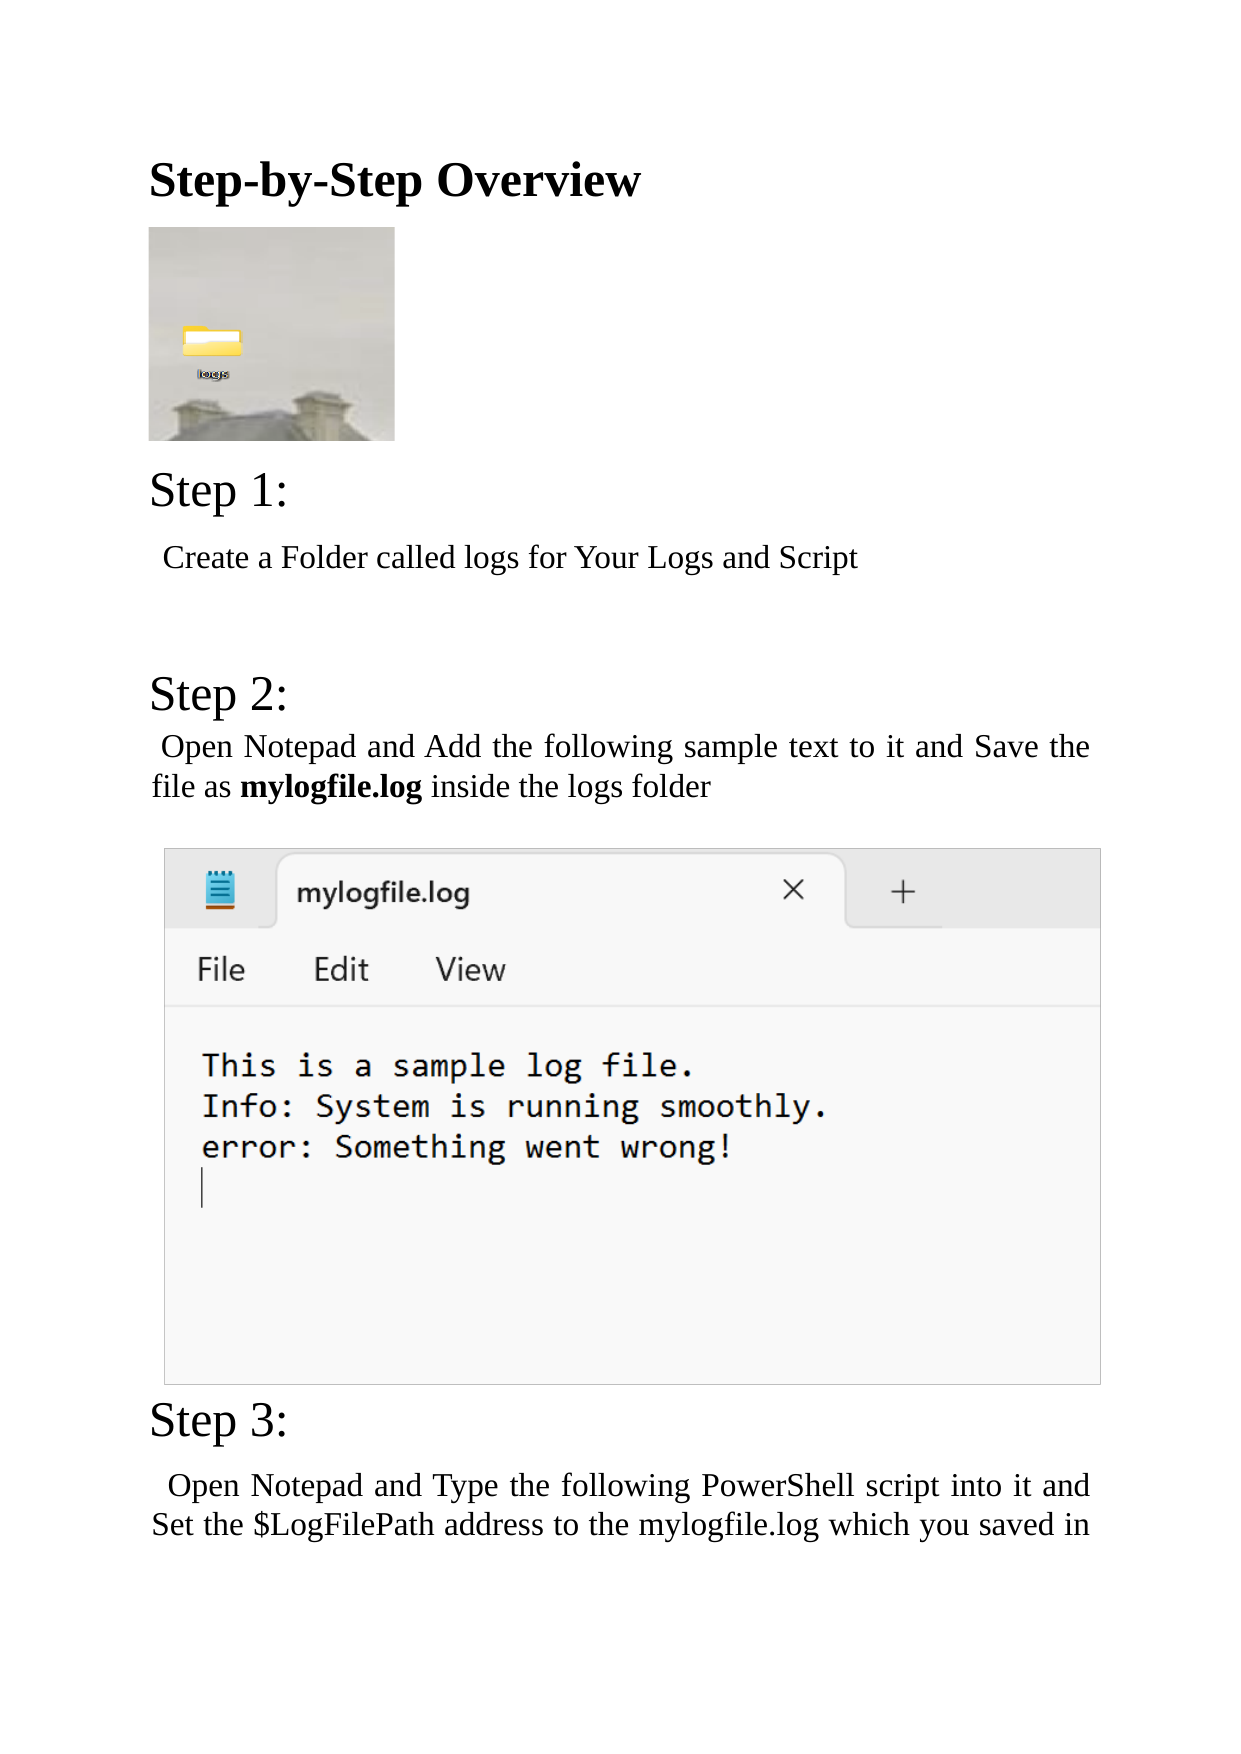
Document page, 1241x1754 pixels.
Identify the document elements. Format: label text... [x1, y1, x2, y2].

text Step 2: [148, 663, 1177, 721]
subtitle Step-by-Step Overview [148, 150, 1177, 207]
picture [162, 847, 1103, 1387]
text Step 1: [148, 459, 1177, 517]
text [150, 1465, 1091, 1543]
picture [148, 227, 395, 441]
text Open Notepad and Add the following sample text to it and Save the file as mylogfile.log inside the logs folder [150, 727, 1091, 804]
text Create a Folder called logs for Your Logs and Script [150, 537, 1091, 576]
text Step 3: [148, 1389, 1177, 1447]
